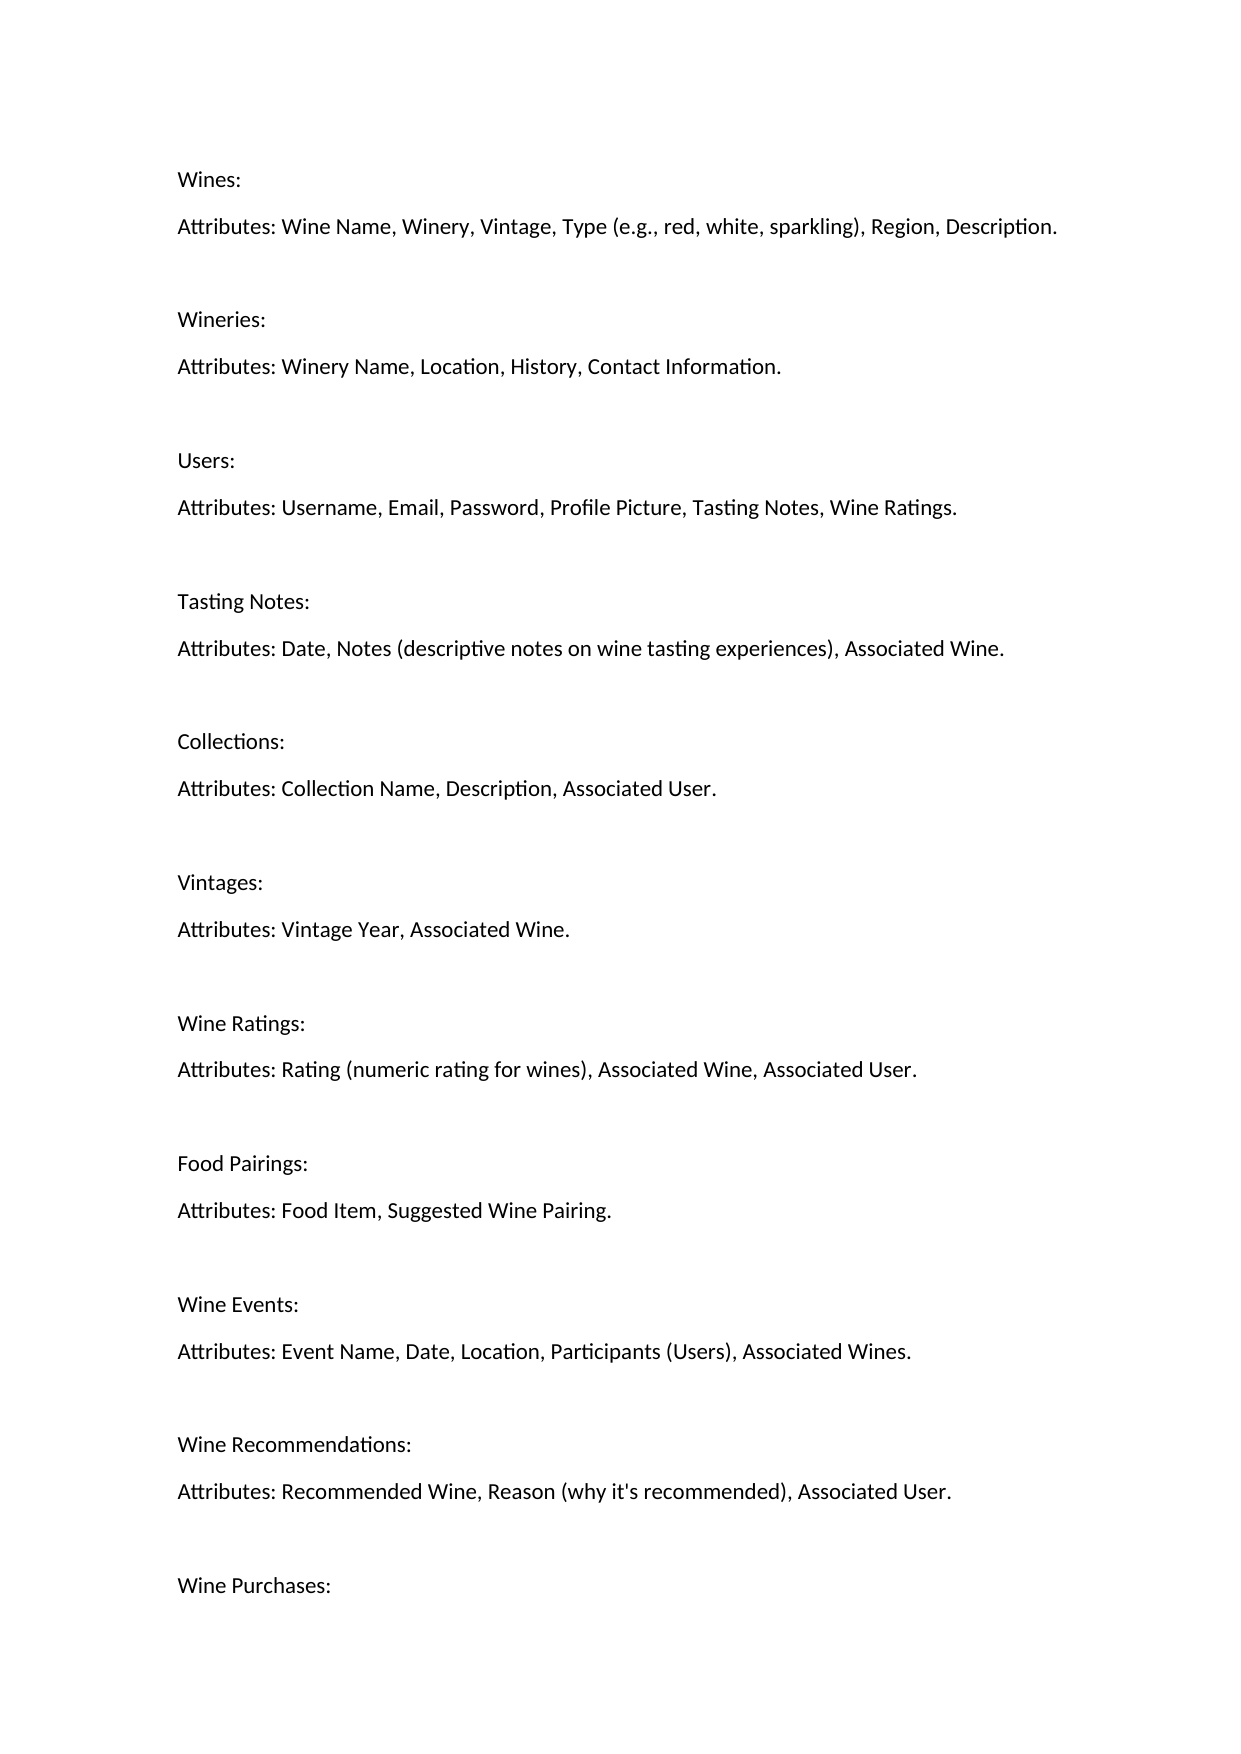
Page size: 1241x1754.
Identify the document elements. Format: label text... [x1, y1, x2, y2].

text Vintages: [177, 868, 1152, 896]
text Attributes: Recommended Wine, Reason (why it's recommended), Associated User. [177, 1477, 1152, 1506]
text Wines: [177, 165, 1152, 193]
text Attributes: Date, Notes (descriptive notes on wine tasting experiences), Associated Wine. [177, 634, 1152, 662]
text Attributes: Rating (numeric rating for wines), Associated Wine, Associated User. [177, 1056, 1152, 1084]
text Wine Recommendations: [177, 1431, 1152, 1459]
text Attributes: Username, Email, Password, Profile Picture, Tasting Notes, Wine Ratings. [177, 493, 1152, 521]
text Collections: [177, 727, 1152, 756]
text Attributes: Event Name, Date, Location, Participants (Users), Associated Wines. [177, 1337, 1152, 1365]
text Wine Events: [177, 1290, 1152, 1318]
text Food Pairings: [177, 1149, 1152, 1177]
text Tasting Notes: [177, 587, 1152, 615]
text Wineries: [177, 306, 1152, 334]
text Attributes: Food Item, Suggested Wine Pairing. [177, 1196, 1152, 1224]
text Wine Ratings: [177, 1009, 1152, 1037]
text Attributes: Wine Name, Winery, Vintage, Type (e.g., red, white, sparkling), Region, Description. [177, 212, 1152, 240]
text Attributes: Collection Name, Description, Associated User. [177, 774, 1152, 802]
text Attributes: Vintage Year, Associated Wine. [177, 915, 1152, 943]
text Users: [177, 446, 1152, 474]
text Attributes: Winery Name, Location, History, Contact Information. [177, 352, 1152, 381]
text Wine Purchases: [177, 1571, 1152, 1599]
